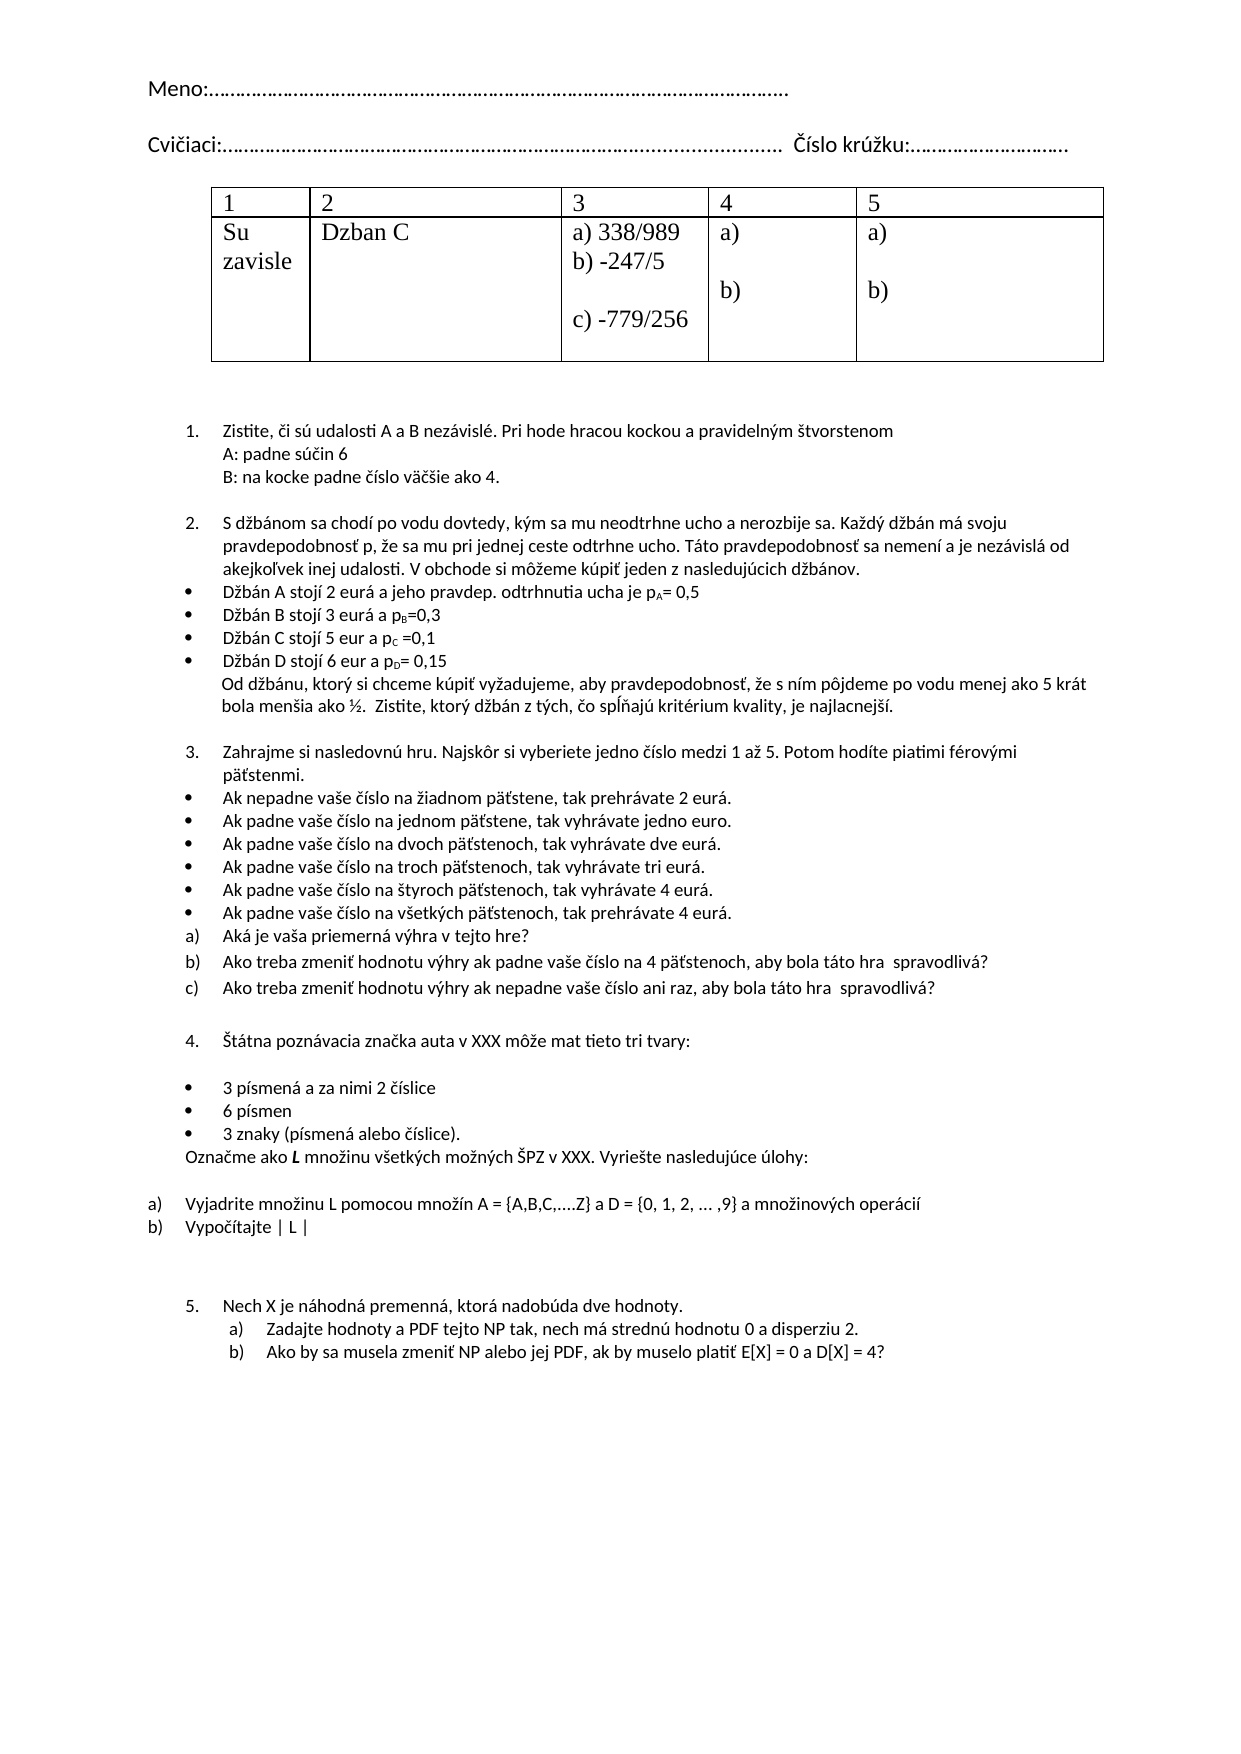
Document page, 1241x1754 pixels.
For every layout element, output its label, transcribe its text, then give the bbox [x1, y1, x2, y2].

list Džbán B stojí 3 eurá a pB=0,3 [185, 603, 1093, 626]
list B: na kocke padne číslo väčšie ako 4. [223, 466, 1093, 488]
list 6 písmen [185, 1099, 1093, 1122]
list Ako treba zmeniť hodnotu výhry ak nepadne vaše číslo ani raz, aby bola táto hra spravodlivá? [185, 977, 1093, 999]
table_header 4 [709, 188, 856, 216]
table_header 2 [311, 188, 561, 216]
list Ak padne vaše číslo na dvoch päťstenoch, tak vyhrávate dve eurá. [185, 832, 1093, 855]
list S džbánom sa chodí po vodu dovtedy, kým sa mu neodtrhne ucho a nerozbije sa. Každý džbán má svoju pravdepodobnosť p, že sa mu pri jednej ceste odtrhne ucho. Táto pravdepodobnosť sa nemení a je nezávislá od akejkoľvek inej udalosti. V obchode si môžeme kúpiť jeden z nasledujúcich džbánov. [185, 511, 1093, 580]
list Džbán A stojí 2 eurá a jeho pravdep. odtrhnutia ucha je pA= 0,5 [185, 580, 1093, 603]
table_cell Dzban C [311, 218, 561, 361]
list Džbán D stojí 6 eur a pD= 0,15 [185, 649, 1093, 672]
list Ak padne vaše číslo na jednom päťstene, tak vyhrávate jedno euro. [185, 809, 1093, 832]
list Nech X je náhodná premenná, ktorá nadobúda dve hodnoty. [185, 1294, 1093, 1317]
list Vyjadrite množinu L pomocou množín A = {A,B,C,....Z} a D = {0, 1, 2, ... ,9} a množinových operácií [148, 1192, 1093, 1215]
text Označme ako L množinu všetkých možných ŠPZ v XXX. Vyriešte nasledujúce úlohy: [148, 1145, 1093, 1168]
list Zistite, či sú udalosti A a B nezávislé. Pri hode hracou kockou a pravidelným štvorstenom [185, 420, 1093, 443]
table_header 5 [857, 188, 1103, 216]
list Štátna poznávacia značka auta v XXX môže mat tieto tri tvary: [185, 1029, 1093, 1052]
list Ak padne vaše číslo na troch päťstenoch, tak vyhrávate tri eurá. [185, 855, 1093, 878]
list Ak nepadne vaše číslo na žiadnom päťstene, tak prehrávate 2 eurá. [185, 786, 1093, 809]
list Ak padne vaše číslo na všetkých päťstenoch, tak prehrávate 4 eurá. [185, 901, 1093, 924]
list Zadajte hodnoty a PDF tejto NP tak, nech má strednú hodnotu 0 a disperziu 2. [229, 1317, 1093, 1340]
list Zahrajme si nasledovnú hru. Najskôr si vyberiete jedno číslo medzi 1 až 5. Potom hodíte piatimi férovými päťstenmi. [185, 741, 1093, 786]
list Vypočítajte | L | [148, 1215, 1093, 1238]
list A: padne súčin 6 [223, 443, 1093, 466]
list Ako treba zmeniť hodnotu výhry ak padne vaše číslo na 4 päťstenoch, aby bola táto hra spravodlivá? [185, 950, 1093, 973]
list Ak padne vaše číslo na štyroch päťstenoch, tak vyhrávate 4 eurá. [185, 878, 1093, 901]
table_cell Su zavisle [212, 218, 309, 361]
text Od džbánu, ktorý si chceme kúpiť vyžadujeme, aby pravdepodobnosť, že s ním pôjdeme po vodu menej ako 5 krát bola menšia ako ½. Zistite, ktorý džbán z tých, čo spĺňajú kritérium kvality, je najlacnejší. [221, 672, 1093, 718]
list Džbán C stojí 5 eur a pC =0,1 [185, 626, 1093, 649]
list Aká je vaša priemerná výhra v tejto hre? [185, 924, 1093, 947]
table_header 1 [212, 188, 309, 216]
list 3 znaky (písmená alebo číslice). [185, 1122, 1093, 1145]
table_cell a) b) [709, 218, 856, 361]
list Ako by sa musela zmeniť NP alebo jej PDF, ak by muselo platiť E[X] = 0 a D[X] = 4? [229, 1340, 1093, 1363]
list 3 písmená a za nimi 2 číslice [185, 1076, 1093, 1099]
table_cell a) b) [857, 218, 1103, 361]
table_header 3 [562, 188, 708, 216]
table_cell a) 338/989 b) -247/5 c) -779/256 [562, 218, 708, 361]
